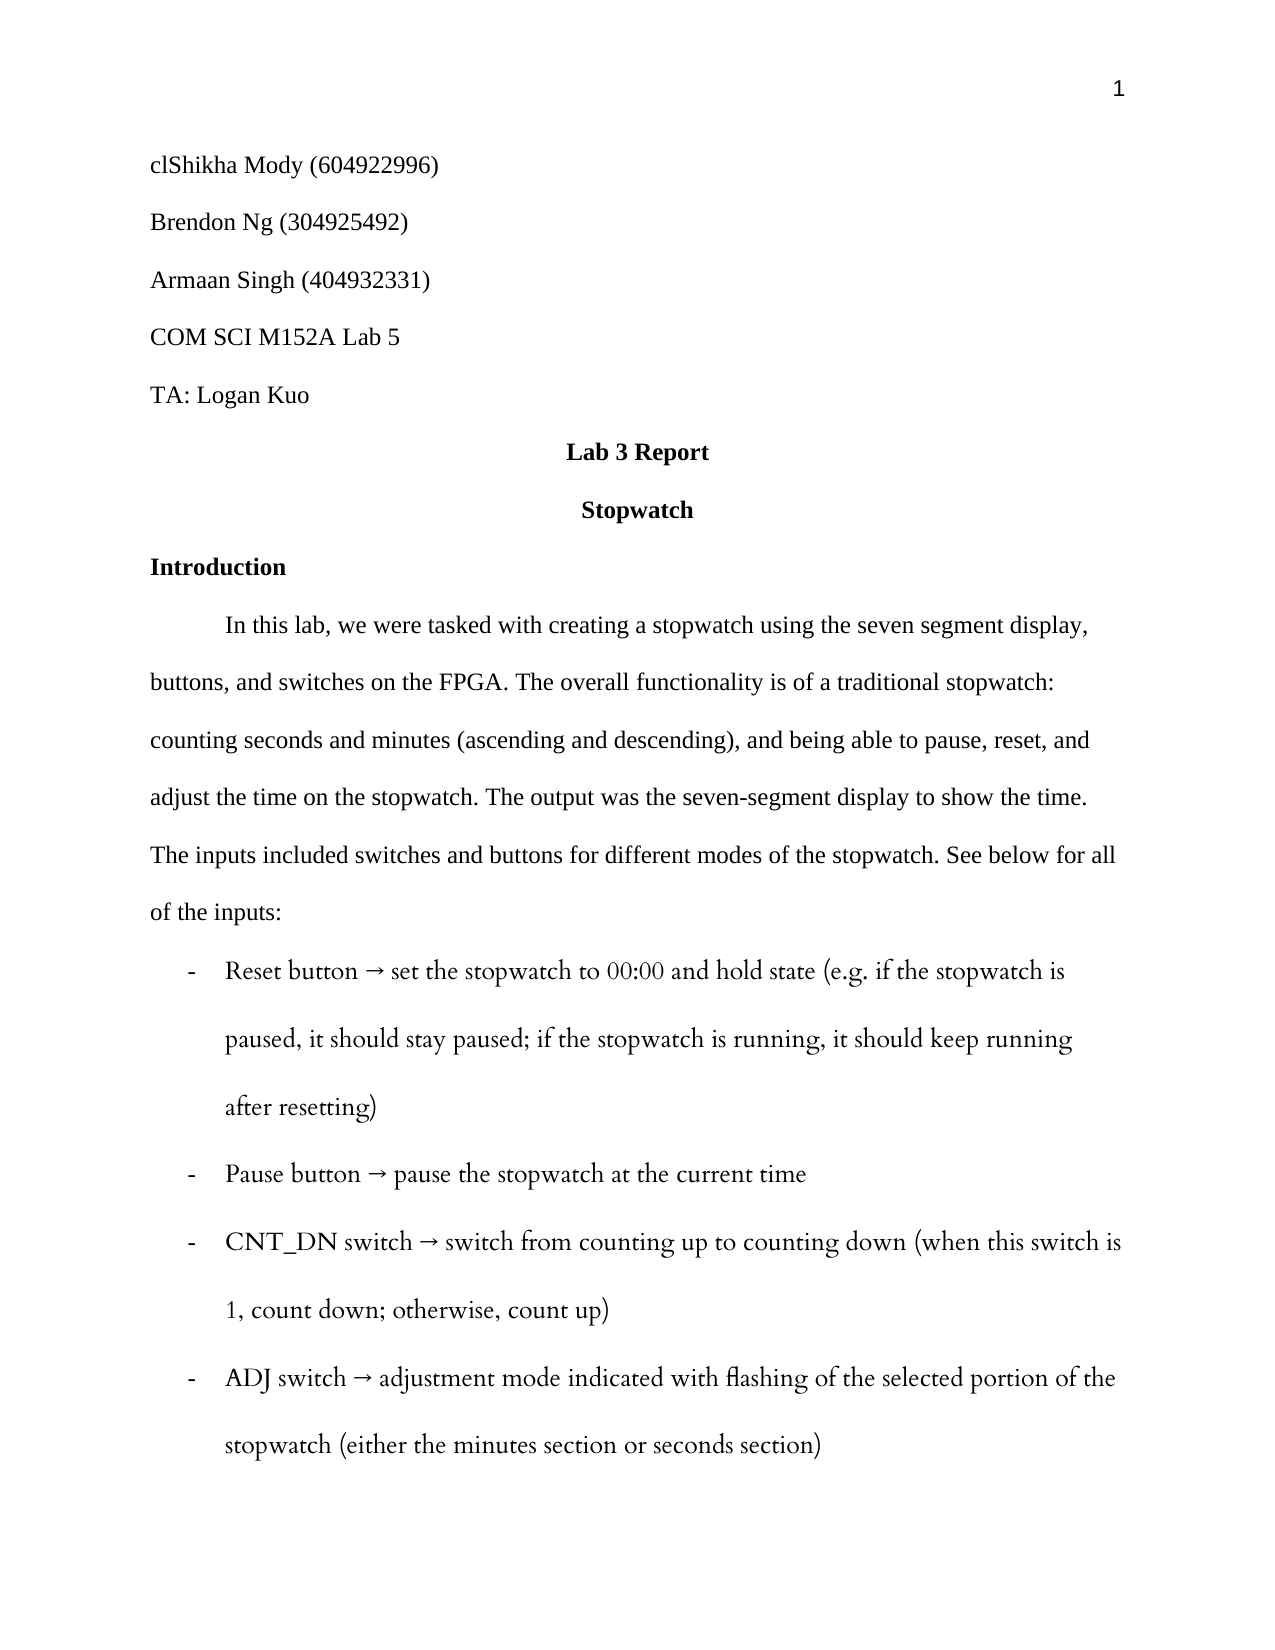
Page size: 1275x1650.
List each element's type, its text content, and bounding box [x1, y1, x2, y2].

list Pause button → pause the stopwatch at the current time [187, 1158, 1125, 1192]
text Armaan Singh (404932331) [150, 265, 1125, 294]
text Brendon Ng (304925492) [150, 207, 1125, 236]
list ADJ switch → adjustment mode indicated with flashing of the selected portion of the stopwatch (either the minutes section or seconds section) [187, 1361, 1125, 1463]
text TA: Logan Kuo [150, 380, 1125, 409]
text Introduction [150, 552, 1125, 581]
list CNT_DN switch → switch from counting up to counting down (when this switch is 1, count down; otherwise, count up) [187, 1226, 1125, 1327]
text Stopwatch [150, 495, 1125, 524]
text Lab 3 Report [150, 437, 1125, 466]
text clShikha Mody (604922996) [150, 150, 1125, 179]
text COM SCI M152A Lab 5 [150, 322, 1125, 351]
text In this lab, we were tasked with creating a stopwatch using the seven segment display, buttons, and switches on the FPGA. The overall functionality is of a traditional stopwatch: counting seconds and minutes (ascending and descending), and being able to pause, reset, and adjust the time on the stopwatch. The output was the seven-segment display to show the time. The inputs included switches and buttons for different modes of the stopwatch. See below for all of the inputs: [150, 610, 1125, 926]
list Reset button → set the stopwatch to 00:00 and hold state (e.g. if the stopwatch is paused, it should stay paused; if the stopwatch is running, it should keep running after resetting) [187, 955, 1125, 1124]
